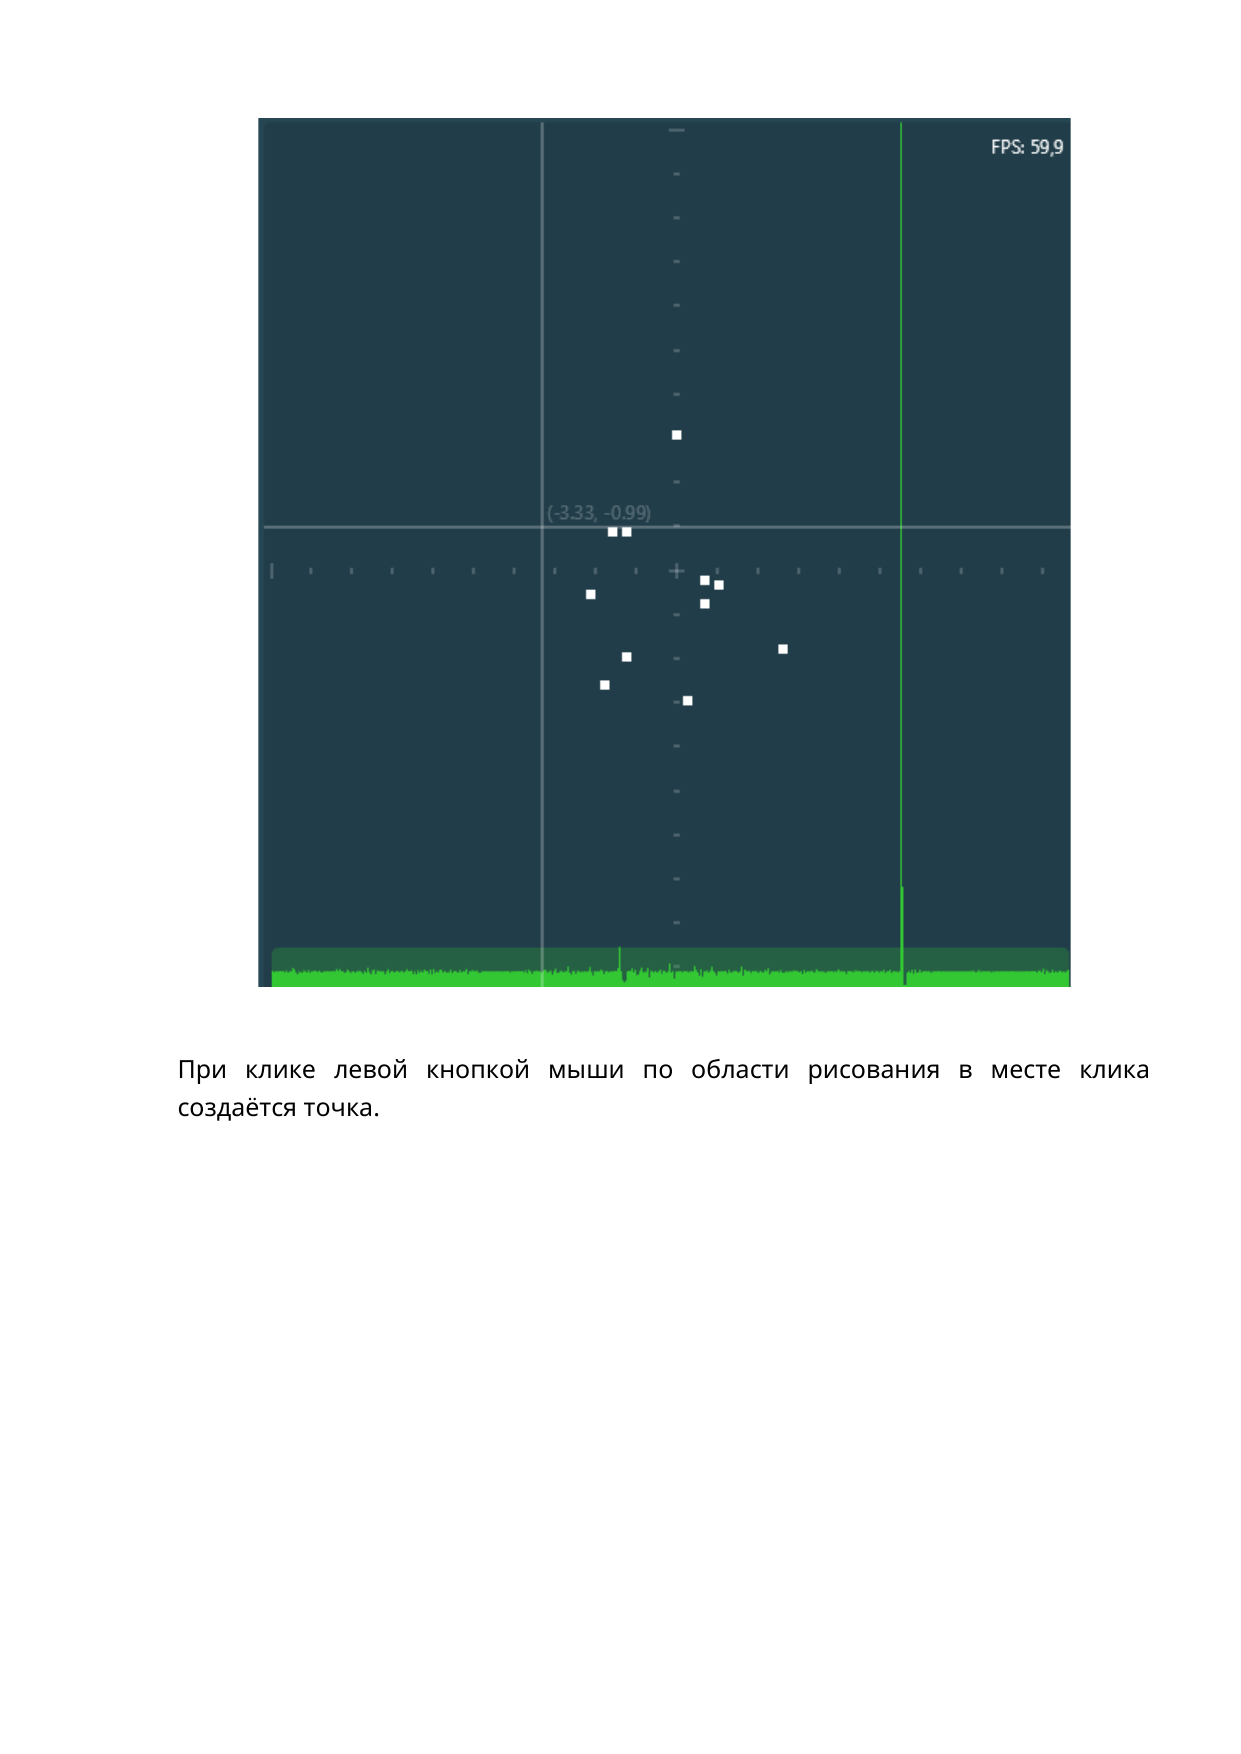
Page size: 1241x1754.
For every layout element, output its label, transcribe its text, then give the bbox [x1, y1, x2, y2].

picture [258, 118, 1071, 987]
text При клике левой кнопкой мыши по области рисования в месте клика создаётся точка. [177, 1052, 1152, 1123]
